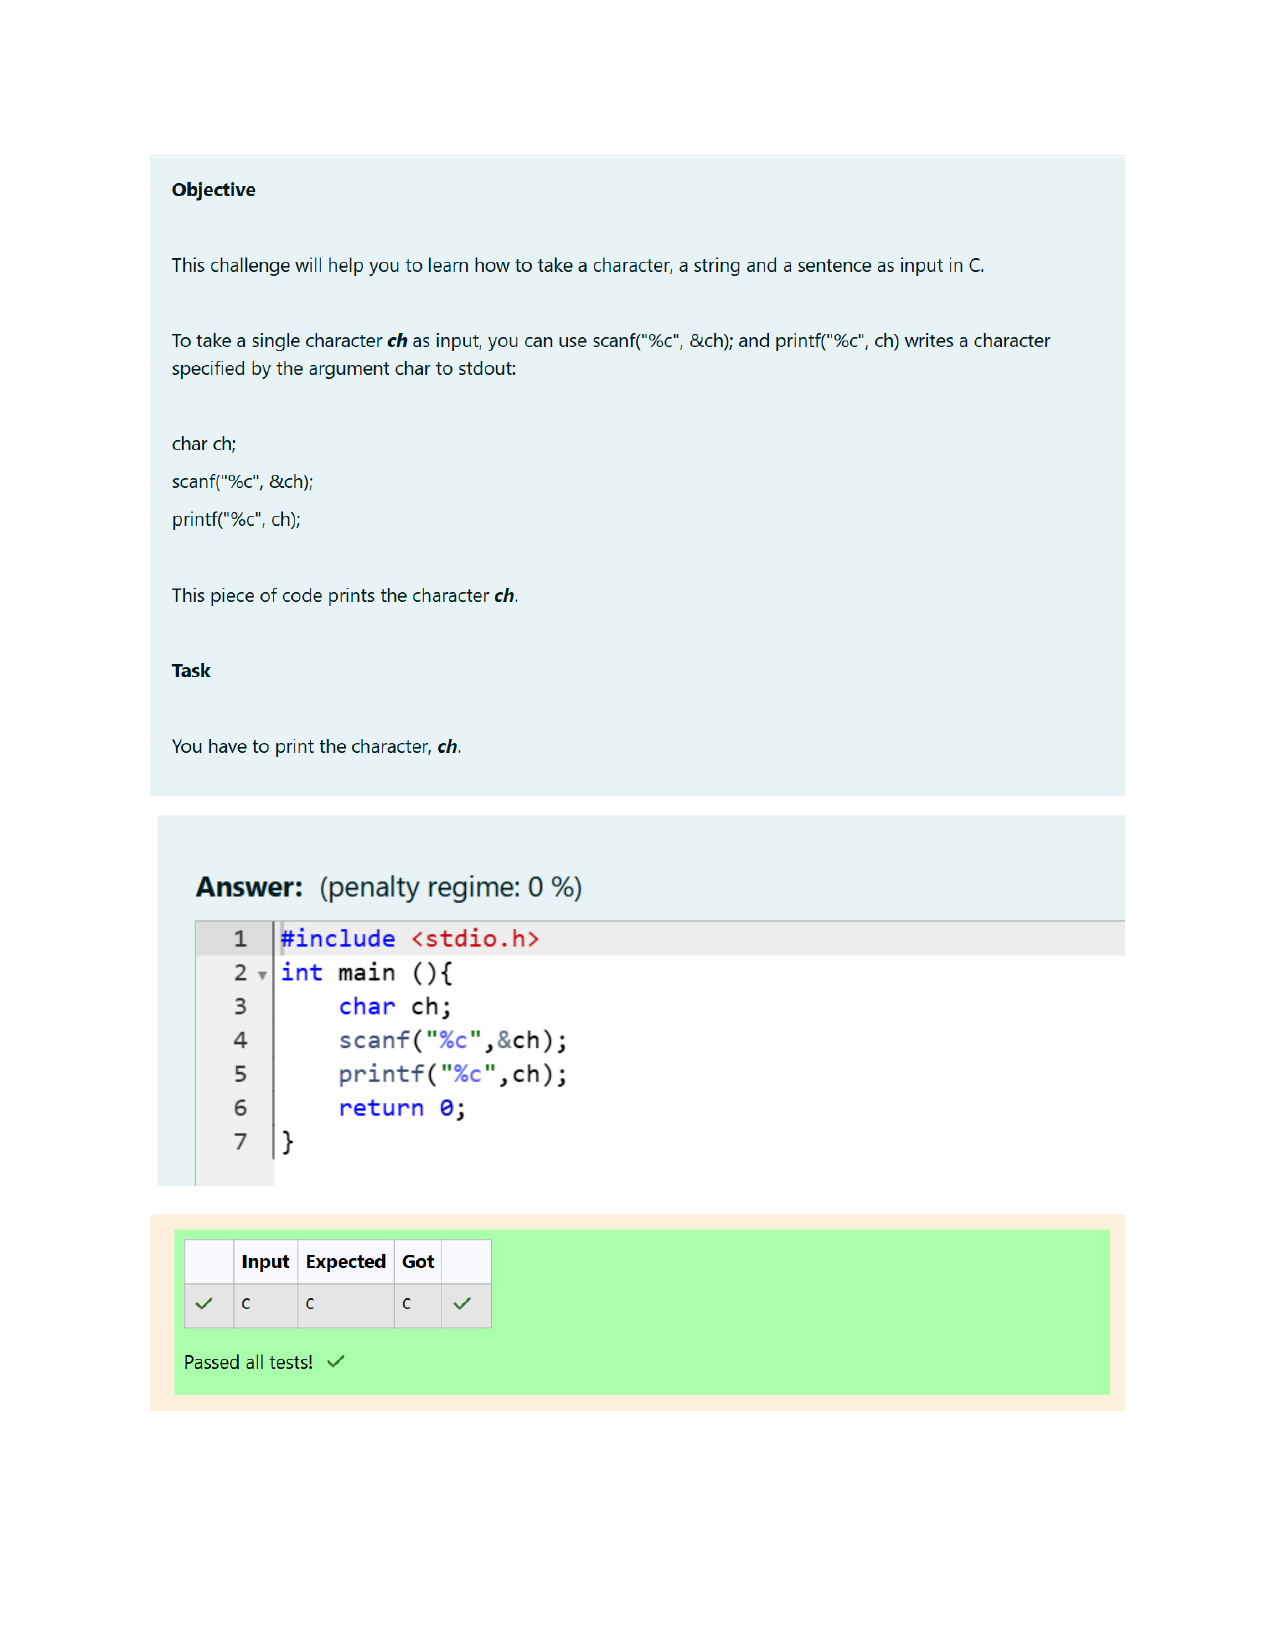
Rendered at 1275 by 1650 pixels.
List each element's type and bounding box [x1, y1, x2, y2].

picture [150, 815, 1125, 1186]
picture [150, 150, 1125, 796]
picture [150, 1204, 1125, 1411]
